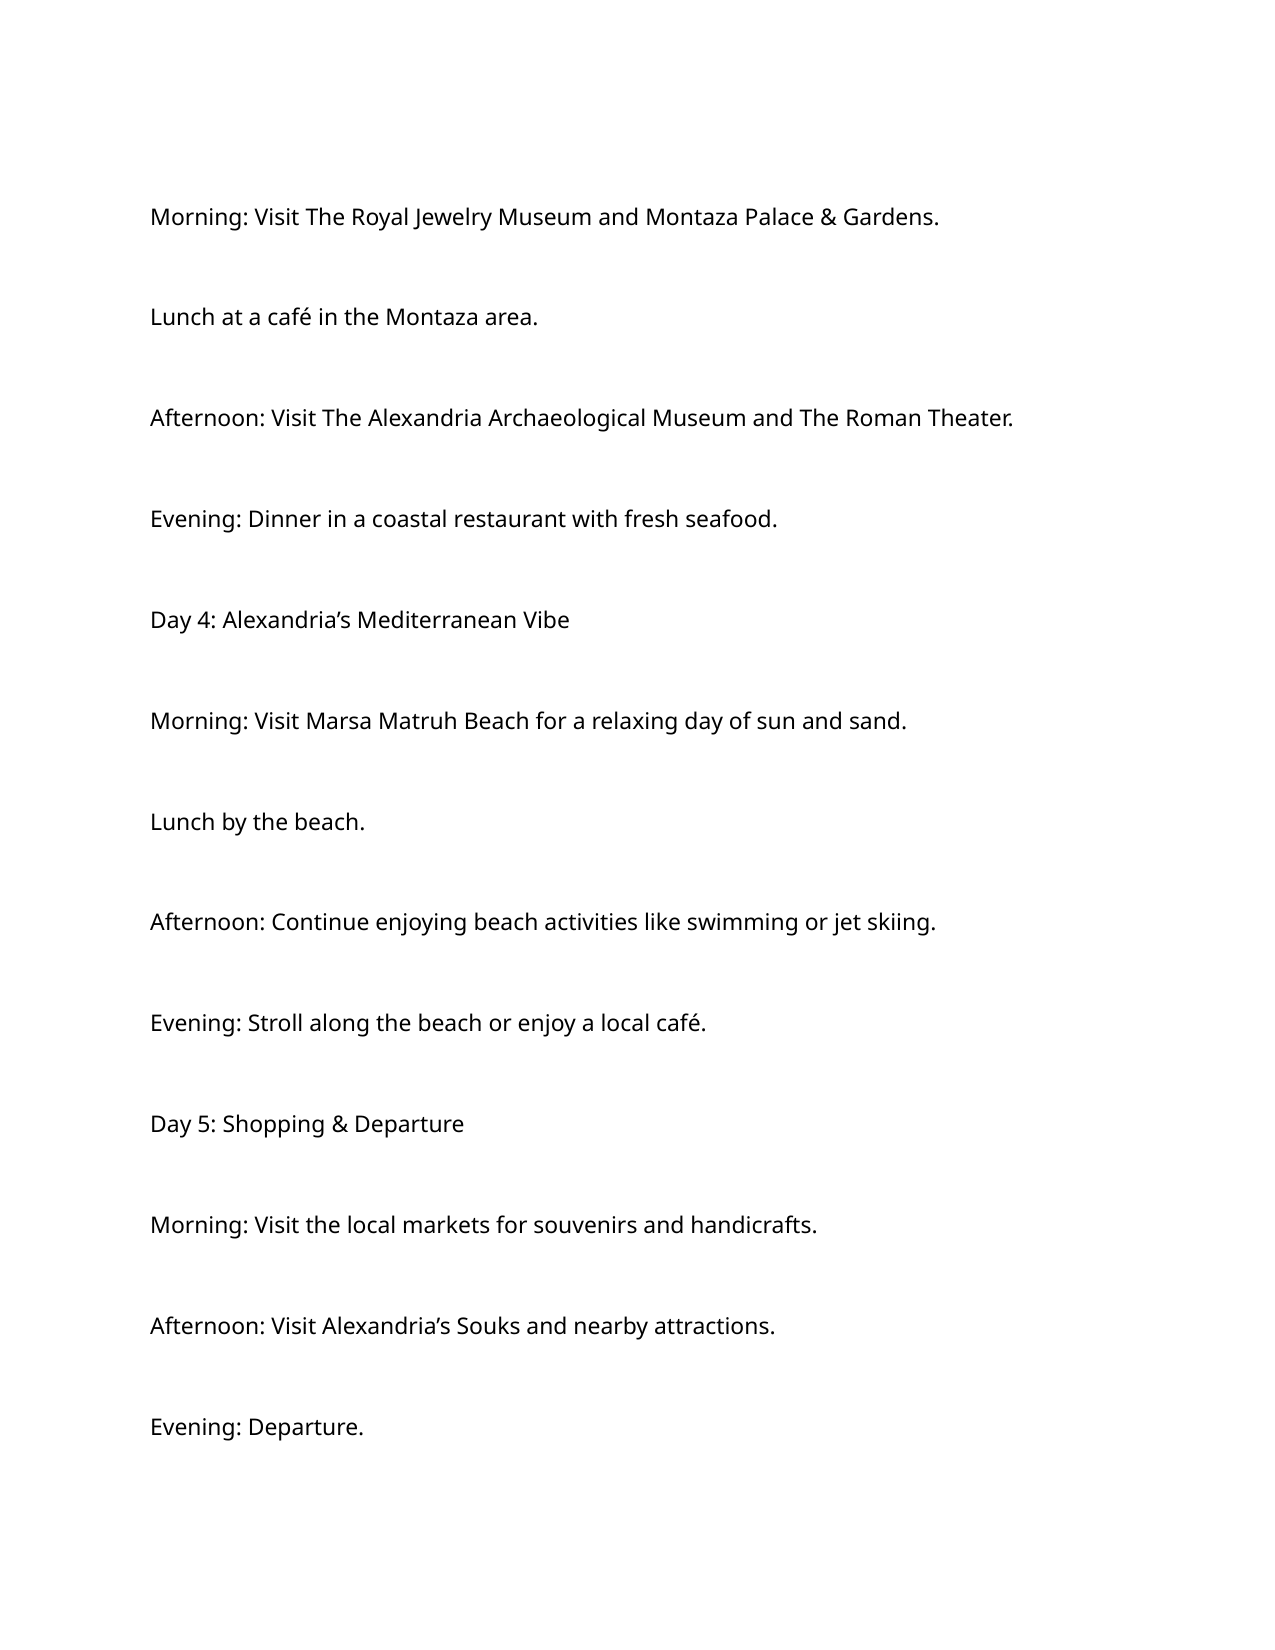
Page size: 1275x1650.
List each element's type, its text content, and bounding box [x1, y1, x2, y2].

text Afternoon: Continue enjoying beach activities like swimming or jet skiing. [150, 906, 1125, 937]
text Afternoon: Visit The Alexandria Archaeological Museum and The Roman Theater. [150, 402, 1125, 433]
text Afternoon: Visit Alexandria’s Souks and nearby attractions. [150, 1309, 1125, 1341]
text Evening: Stroll along the beach or enjoy a local café. [150, 1007, 1125, 1038]
text Morning: Visit the local markets for souvenirs and handicrafts. [150, 1209, 1125, 1240]
text Morning: Visit The Royal Jewelry Museum and Montaza Palace & Gardens. [150, 200, 1125, 232]
text Lunch at a café in the Montaza area. [150, 301, 1125, 332]
text Day 4: Alexandria’s Mediterranean Vibe [150, 604, 1125, 635]
text Day 5: Shopping & Departure [150, 1108, 1125, 1139]
text Evening: Departure. [150, 1410, 1125, 1442]
text Morning: Visit Marsa Matruh Beach for a relaxing day of sun and sand. [150, 704, 1125, 736]
text Lunch by the beach. [150, 805, 1125, 837]
text Evening: Dinner in a coastal restaurant with fresh seafood. [150, 503, 1125, 534]
